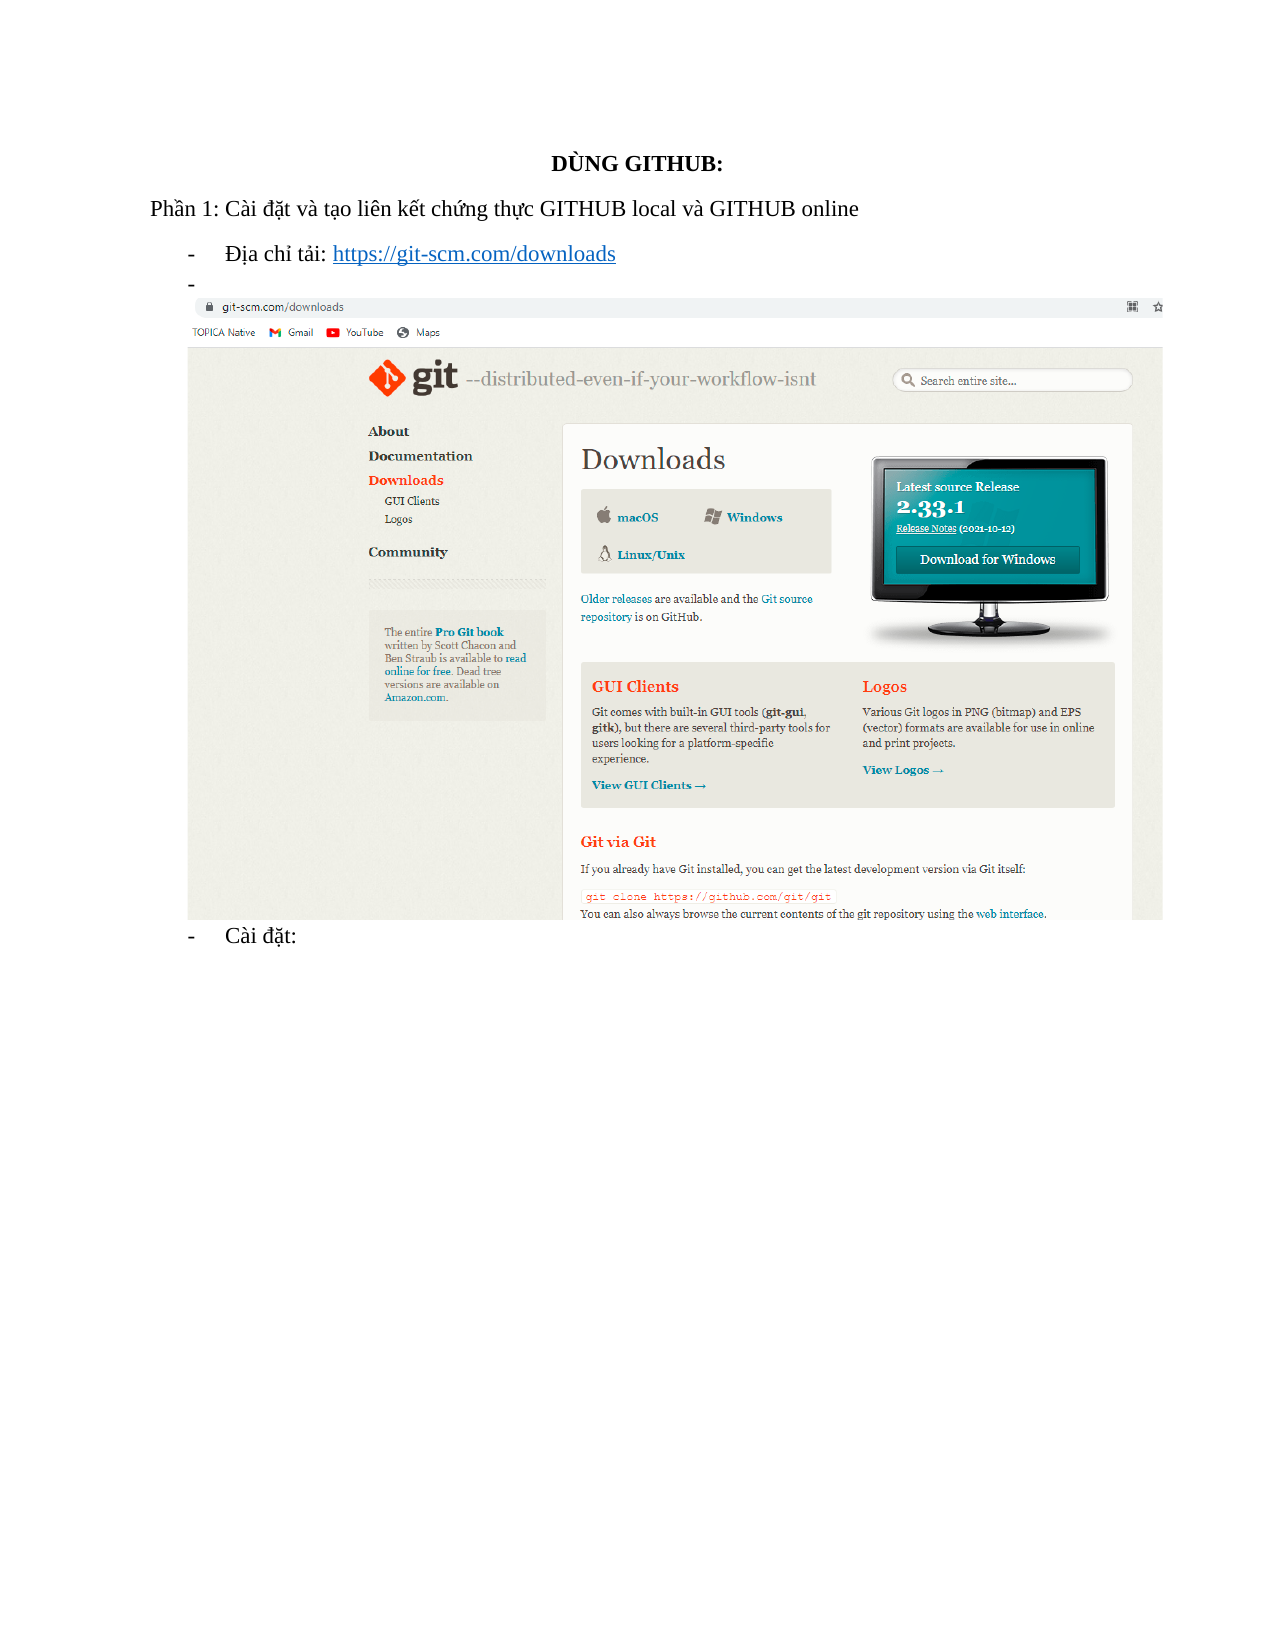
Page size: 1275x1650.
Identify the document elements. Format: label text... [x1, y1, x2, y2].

text DÙNG GITHUB: [150, 150, 1125, 176]
picture [187, 298, 1163, 920]
text Phần 1: Cài đặt và tạo liên kết chứng thực GITHUB local và GITHUB online [150, 195, 1125, 221]
list Địa chỉ tải: https://git-scm.com/downloads [187, 240, 1125, 267]
list Cài đặt: [187, 922, 1125, 948]
